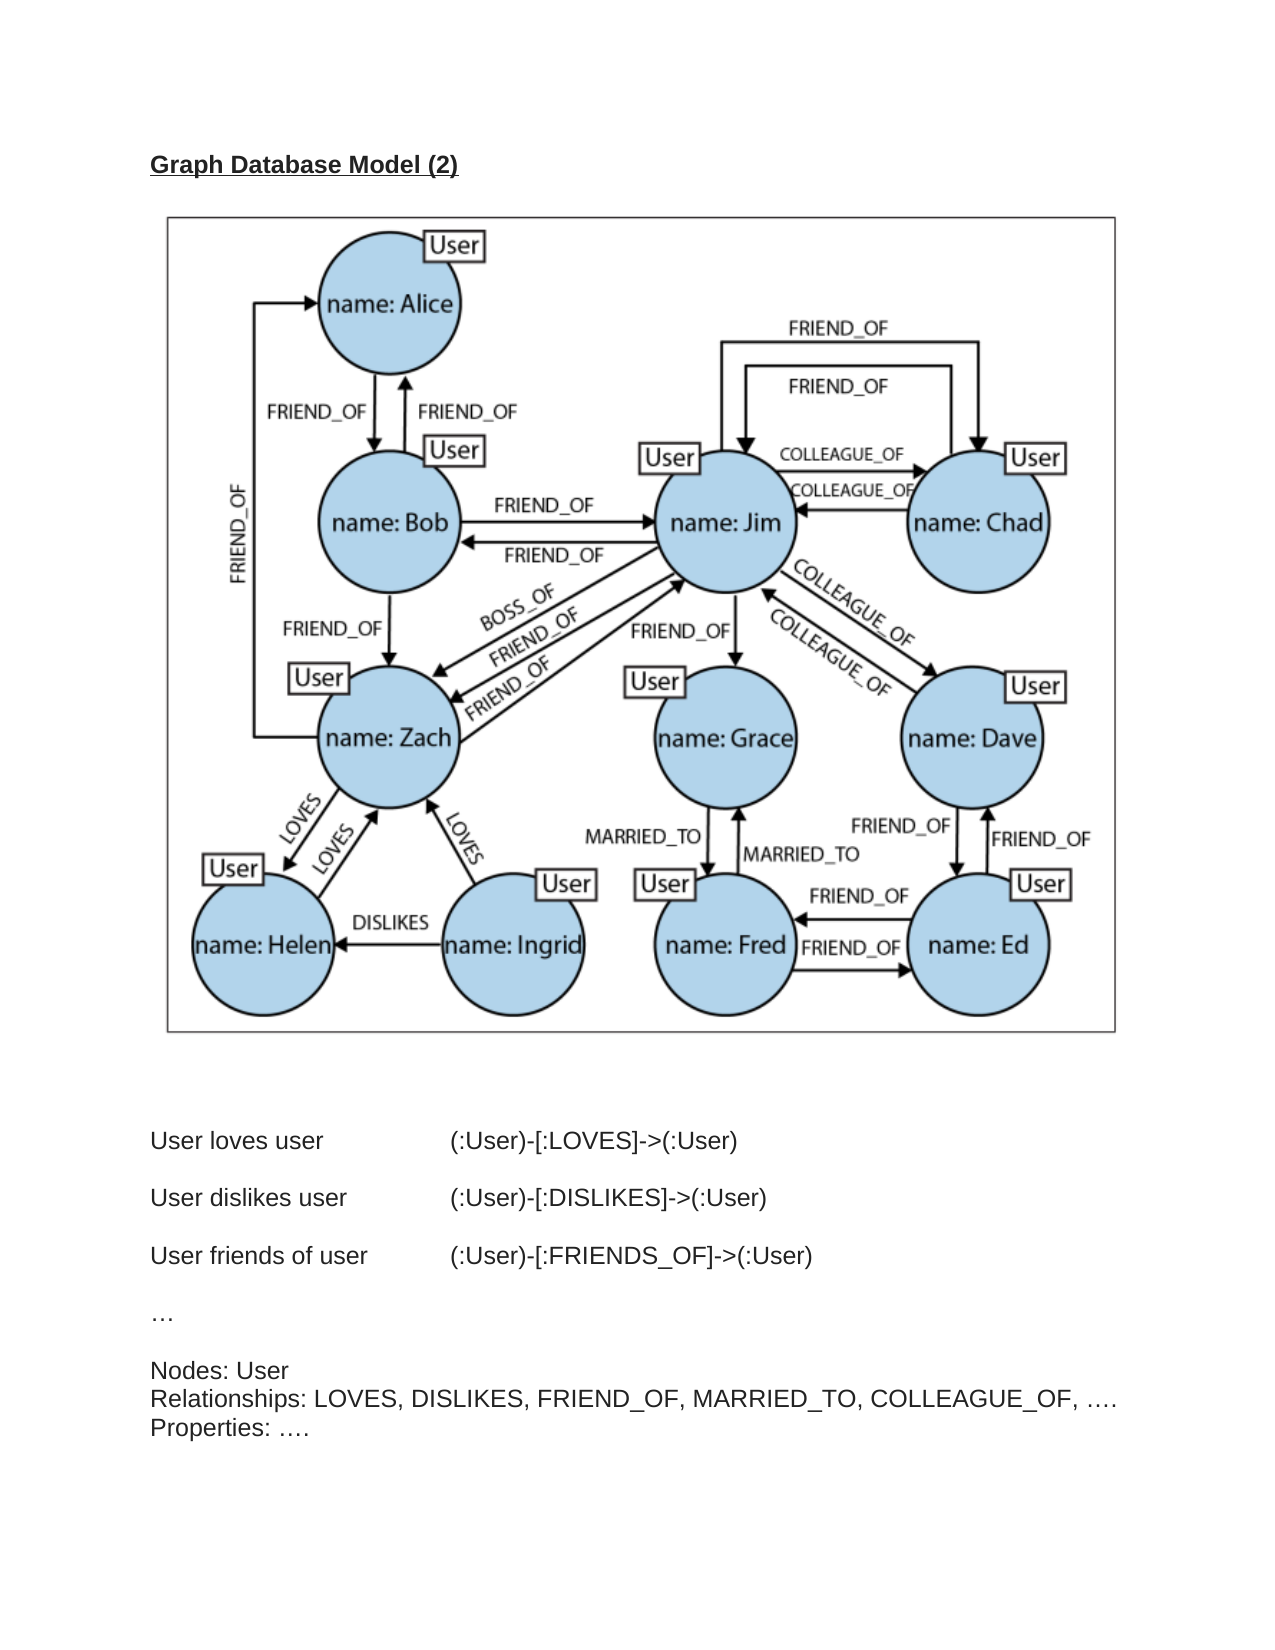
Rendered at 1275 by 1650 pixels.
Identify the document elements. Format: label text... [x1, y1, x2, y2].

text User friends of user (:User)-[:FRIENDS_OF]->(:User) [150, 1241, 1125, 1269]
text Graph Database Model (2) [150, 150, 1125, 179]
text User loves user (:User)-[:LOVES]->(:User) [150, 1126, 1125, 1154]
text Properties: …. [150, 1413, 1125, 1442]
text Nodes: User [150, 1356, 1125, 1384]
picture [150, 207, 1125, 1040]
text User dislikes user (:User)-[:DISLIKES]->(:User) [150, 1183, 1125, 1212]
text … [150, 1298, 1125, 1327]
text Relationships: LOVES, DISLIKES, FRIEND_OF, MARRIED_TO, COLLEAGUE_OF, …. [150, 1384, 1125, 1413]
